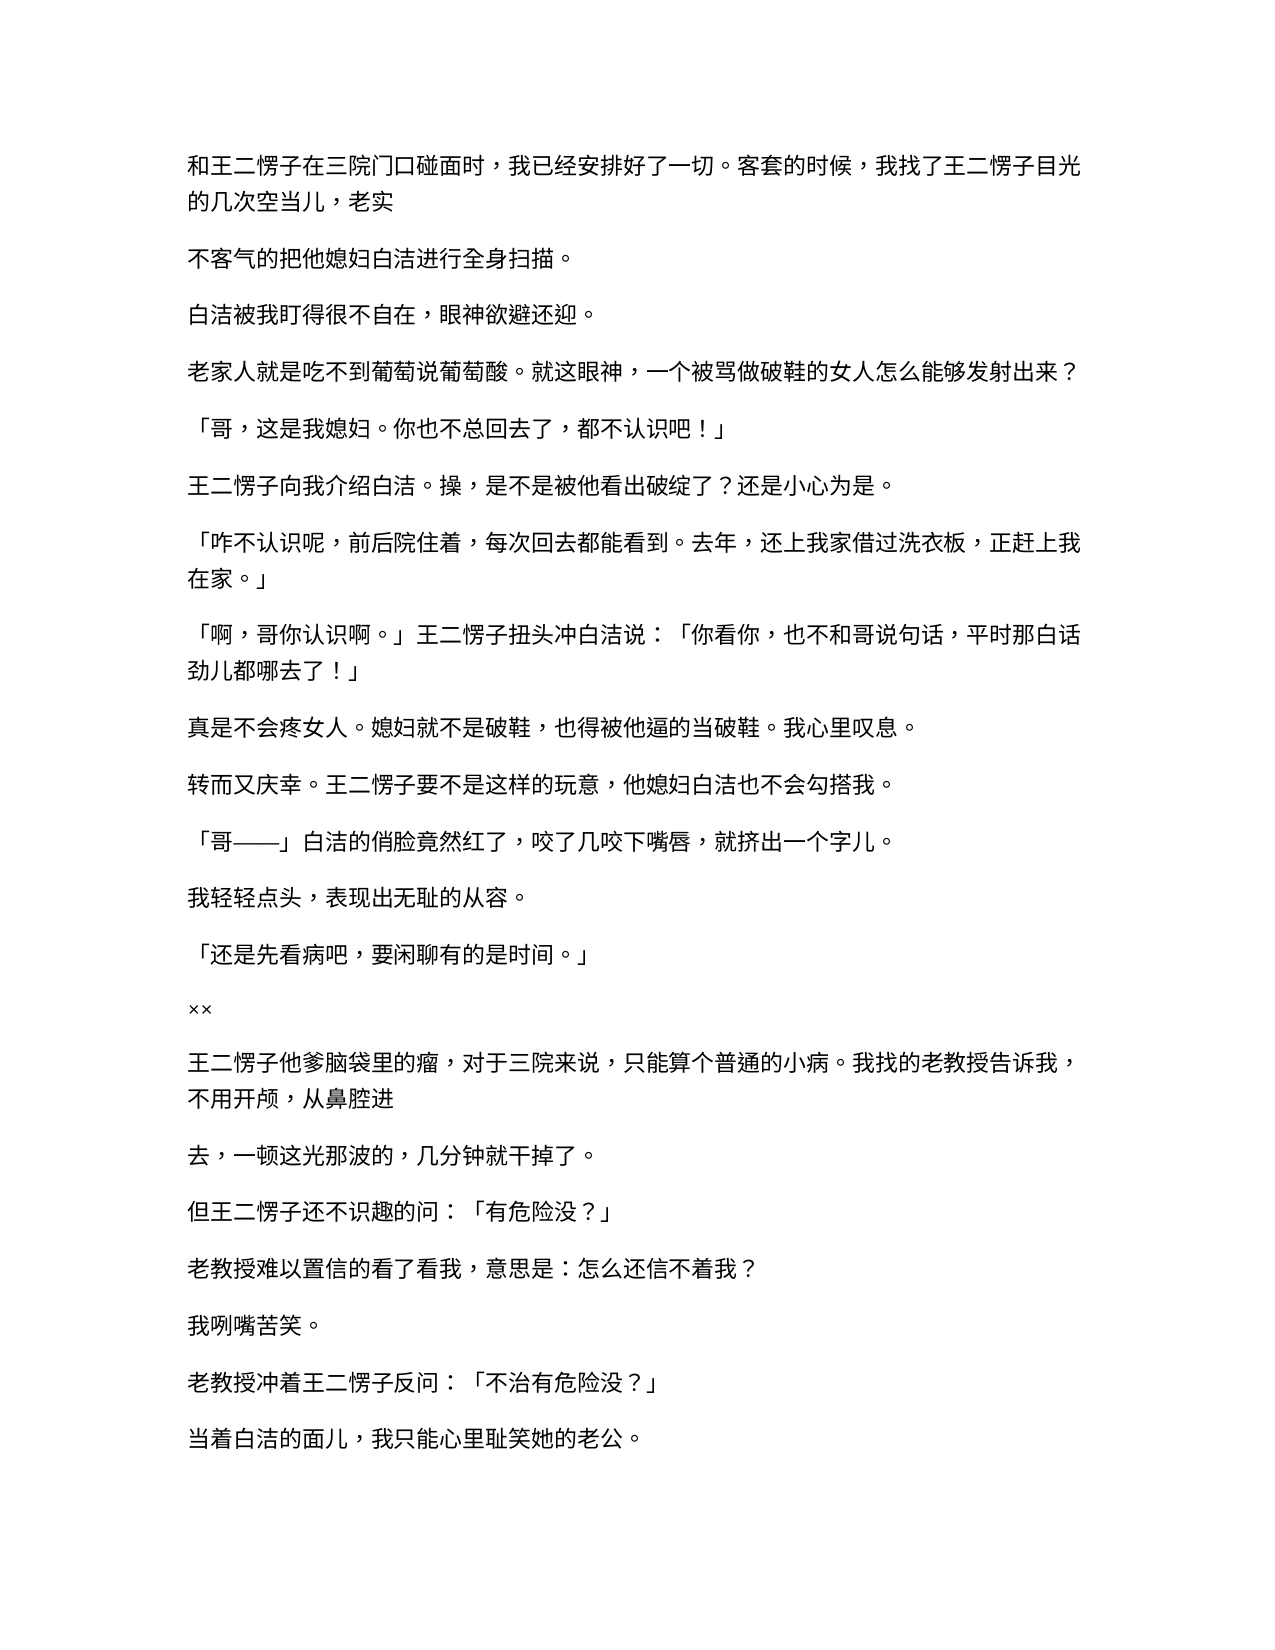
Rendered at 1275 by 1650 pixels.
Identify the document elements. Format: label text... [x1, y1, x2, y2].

text 老教授冲着王二愣子反问：「不治有危险没？」 [187, 1367, 1087, 1398]
text 王二愣子向我介绍白洁。操，是不是被他看出破绽了？还是小心为是。 [187, 470, 1087, 501]
text 老教授难以置信的看了看我，意思是：怎么还信不着我？ [187, 1253, 1087, 1284]
text 老家人就是吃不到葡萄说葡萄酸。就这眼神，一个被骂做破鞋的女人怎么能够发射出来？ [187, 356, 1087, 387]
text ×× [187, 996, 1087, 1022]
text 我轻轻点头，表现出无耻的从容。 [187, 882, 1087, 913]
text 但王二愣子还不识趣的问：「有危险没？」 [187, 1196, 1087, 1228]
text 「哥，这是我媳妇。你也不总回去了，都不认识吧！」 [187, 413, 1087, 444]
text 「咋不认识呢，前后院住着，每次回去都能看到。去年，还上我家借过洗衣板，正赶上我在家。」 [187, 527, 1087, 594]
text 不客气的把他媳妇白洁进行全身扫描。 [187, 243, 1087, 274]
text 和王二愣子在三院门口碰面时，我已经安排好了一切。客套的时候，我找了王二愣子目光的几次空当儿，老实 [187, 150, 1087, 217]
text 当着白洁的面儿，我只能心里耻笑她的老公。 [187, 1423, 1087, 1455]
text 「哥——」白洁的俏脸竟然红了，咬了几咬下嘴唇，就挤出一个字儿。 [187, 826, 1087, 857]
text 转而又庆幸。王二愣子要不是这样的玩意，他媳妇白洁也不会勾搭我。 [187, 769, 1087, 800]
text 王二愣子他爹脑袋里的瘤，对于三院来说，只能算个普通的小病。我找的老教授告诉我，不用开颅，从鼻腔进 [187, 1047, 1087, 1114]
text 去，一顿这光那波的，几分钟就干掉了。 [187, 1139, 1087, 1171]
text 我咧嘴苦笑。 [187, 1310, 1087, 1341]
text 白洁被我盯得很不自在，眼神欲避还迎。 [187, 299, 1087, 331]
text 「啊，哥你认识啊。」王二愣子扭头冲白洁说：「你看你，也不和哥说句话，平时那白话劲儿都哪去了！」 [187, 619, 1087, 686]
text 「还是先看病吧，要闲聊有的是时间。」 [187, 939, 1087, 970]
text 真是不会疼女人。媳妇就不是破鞋，也得被他逼的当破鞋。我心里叹息。 [187, 712, 1087, 743]
